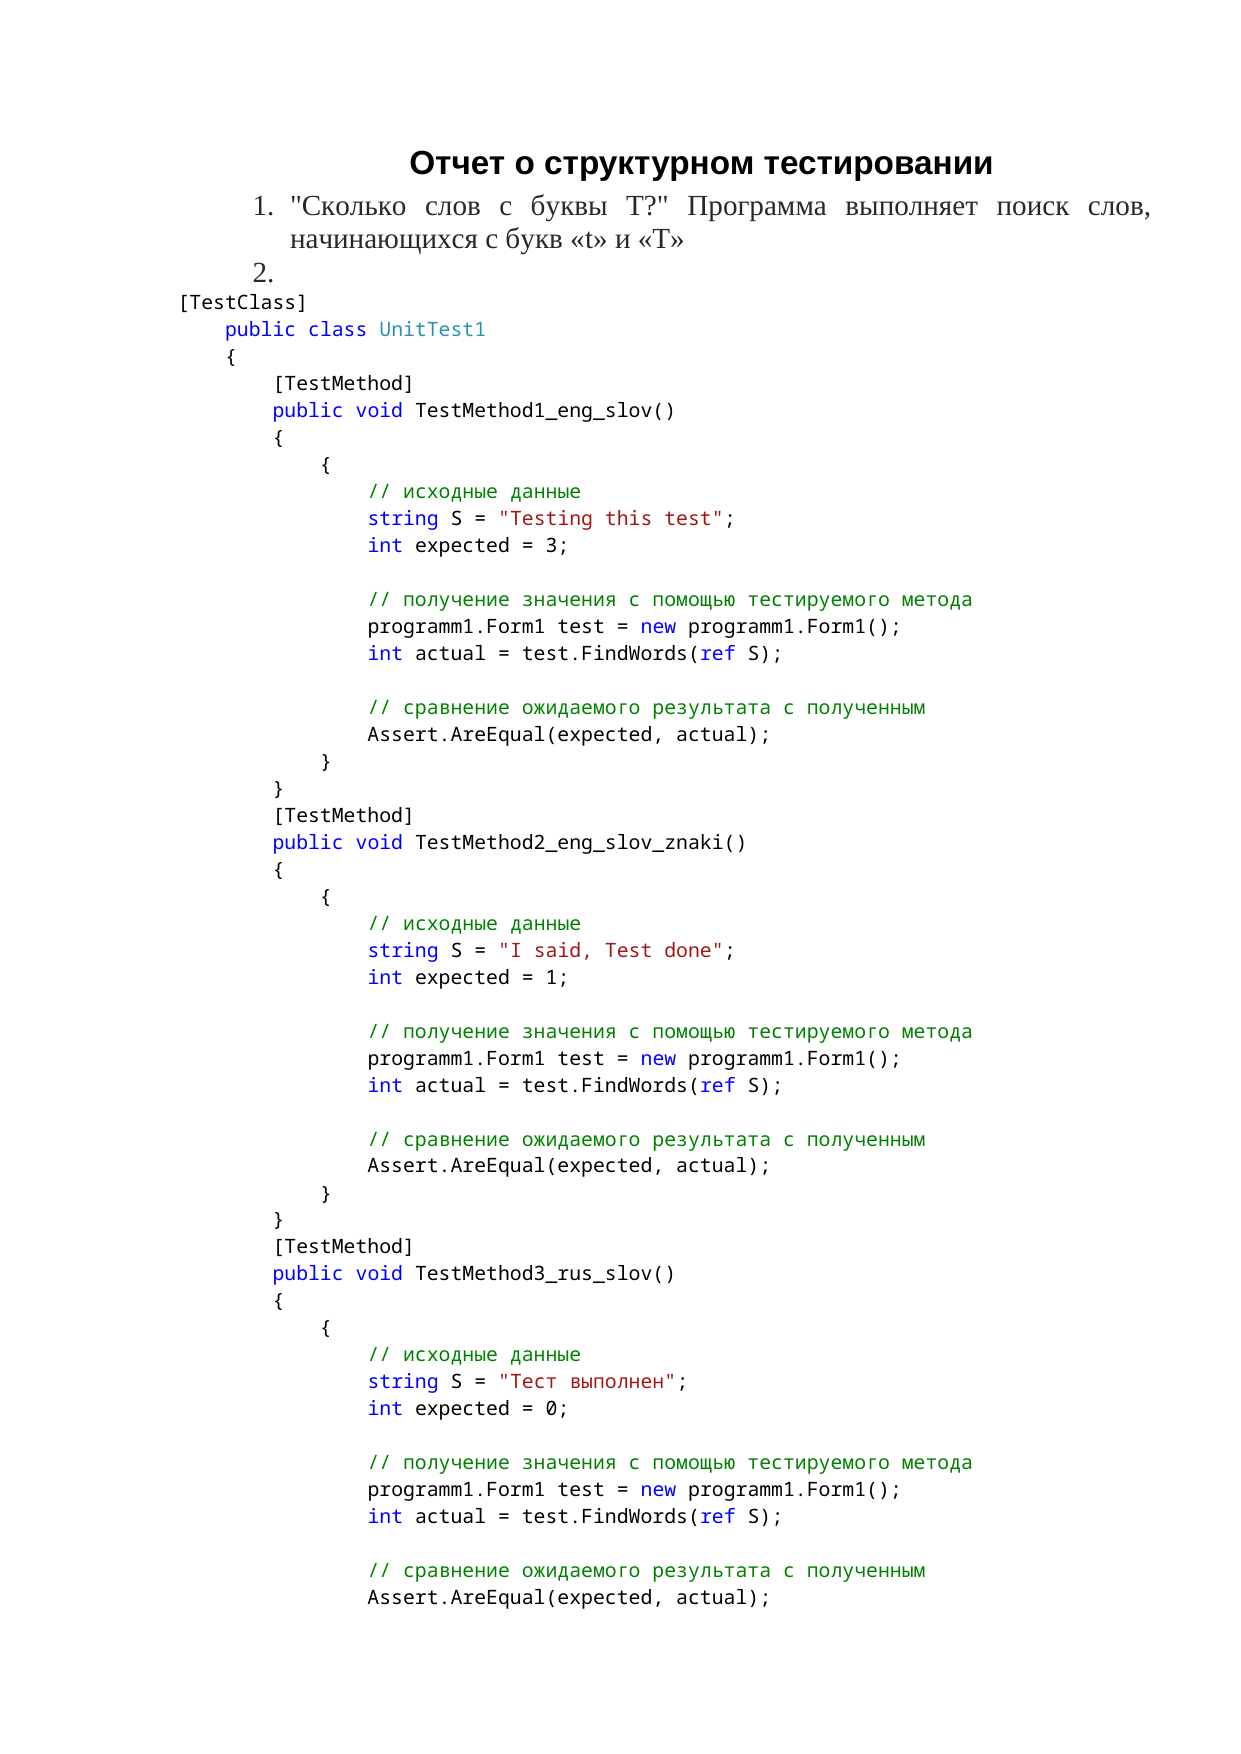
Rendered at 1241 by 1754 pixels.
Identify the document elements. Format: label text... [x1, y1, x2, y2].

subtitle Отчет о структурном тестировании [177, 143, 1152, 182]
text Assert.AreEqual(expected, actual); [177, 1152, 1152, 1179]
text [TestMethod] [177, 801, 1152, 828]
text // исходные данные [177, 477, 1152, 504]
text string S = "Тест выполнен"; [177, 1368, 1152, 1394]
text string S = "I said, Test done"; [177, 936, 1152, 963]
text public void TestMethod2_eng_slov_znaki() [177, 828, 1152, 855]
text // сравнение ожидаемого результата с полученным [177, 1125, 1152, 1152]
text int actual = test.FindWords(ref S); [177, 639, 1152, 666]
text public class UnitTest1 [177, 315, 1152, 342]
text // исходные данные [177, 1341, 1152, 1368]
text [TestMethod] [177, 1233, 1152, 1260]
text { [177, 423, 1152, 450]
text // получение значения с помощью тестируемого метода [177, 585, 1152, 612]
text public void TestMethod3_rus_slov() [177, 1260, 1152, 1287]
text } [177, 774, 1152, 801]
text { [177, 342, 1152, 369]
text // сравнение ожидаемого результата с полученным [177, 1556, 1152, 1583]
text // получение значения с помощью тестируемого метода [177, 1448, 1152, 1476]
text [TestClass] [177, 288, 1152, 315]
text int actual = test.FindWords(ref S); [177, 1502, 1152, 1529]
text { [177, 882, 1152, 909]
text } [177, 1206, 1152, 1233]
text { [177, 450, 1152, 477]
list "Сколько слов с буквы Т?" Программа выполняет поиск слов, начинающихся с букв «t» и «Т» [252, 188, 1152, 255]
text Assert.AreEqual(expected, actual); [177, 1583, 1152, 1610]
text int expected = 0; [177, 1394, 1152, 1422]
text public void TestMethod1_eng_slov() [177, 396, 1152, 423]
text } [177, 747, 1152, 774]
text } [177, 1179, 1152, 1206]
text Assert.AreEqual(expected, actual); [177, 720, 1152, 747]
text // исходные данные [177, 909, 1152, 936]
text [TestMethod] [177, 369, 1152, 396]
text programm1.Form1 test = new programm1.Form1(); [177, 1044, 1152, 1071]
text // сравнение ожидаемого результата с полученным [177, 693, 1152, 720]
text { [177, 855, 1152, 882]
text string S = "Testing this test"; [177, 504, 1152, 531]
text // получение значения с помощью тестируемого метода [177, 1017, 1152, 1044]
text int expected = 1; [177, 963, 1152, 990]
text { [177, 1287, 1152, 1314]
text programm1.Form1 test = new programm1.Form1(); [177, 612, 1152, 639]
text programm1.Form1 test = new programm1.Form1(); [177, 1476, 1152, 1502]
text { [177, 1314, 1152, 1341]
text int expected = 3; [177, 531, 1152, 558]
text int actual = test.FindWords(ref S); [177, 1071, 1152, 1098]
